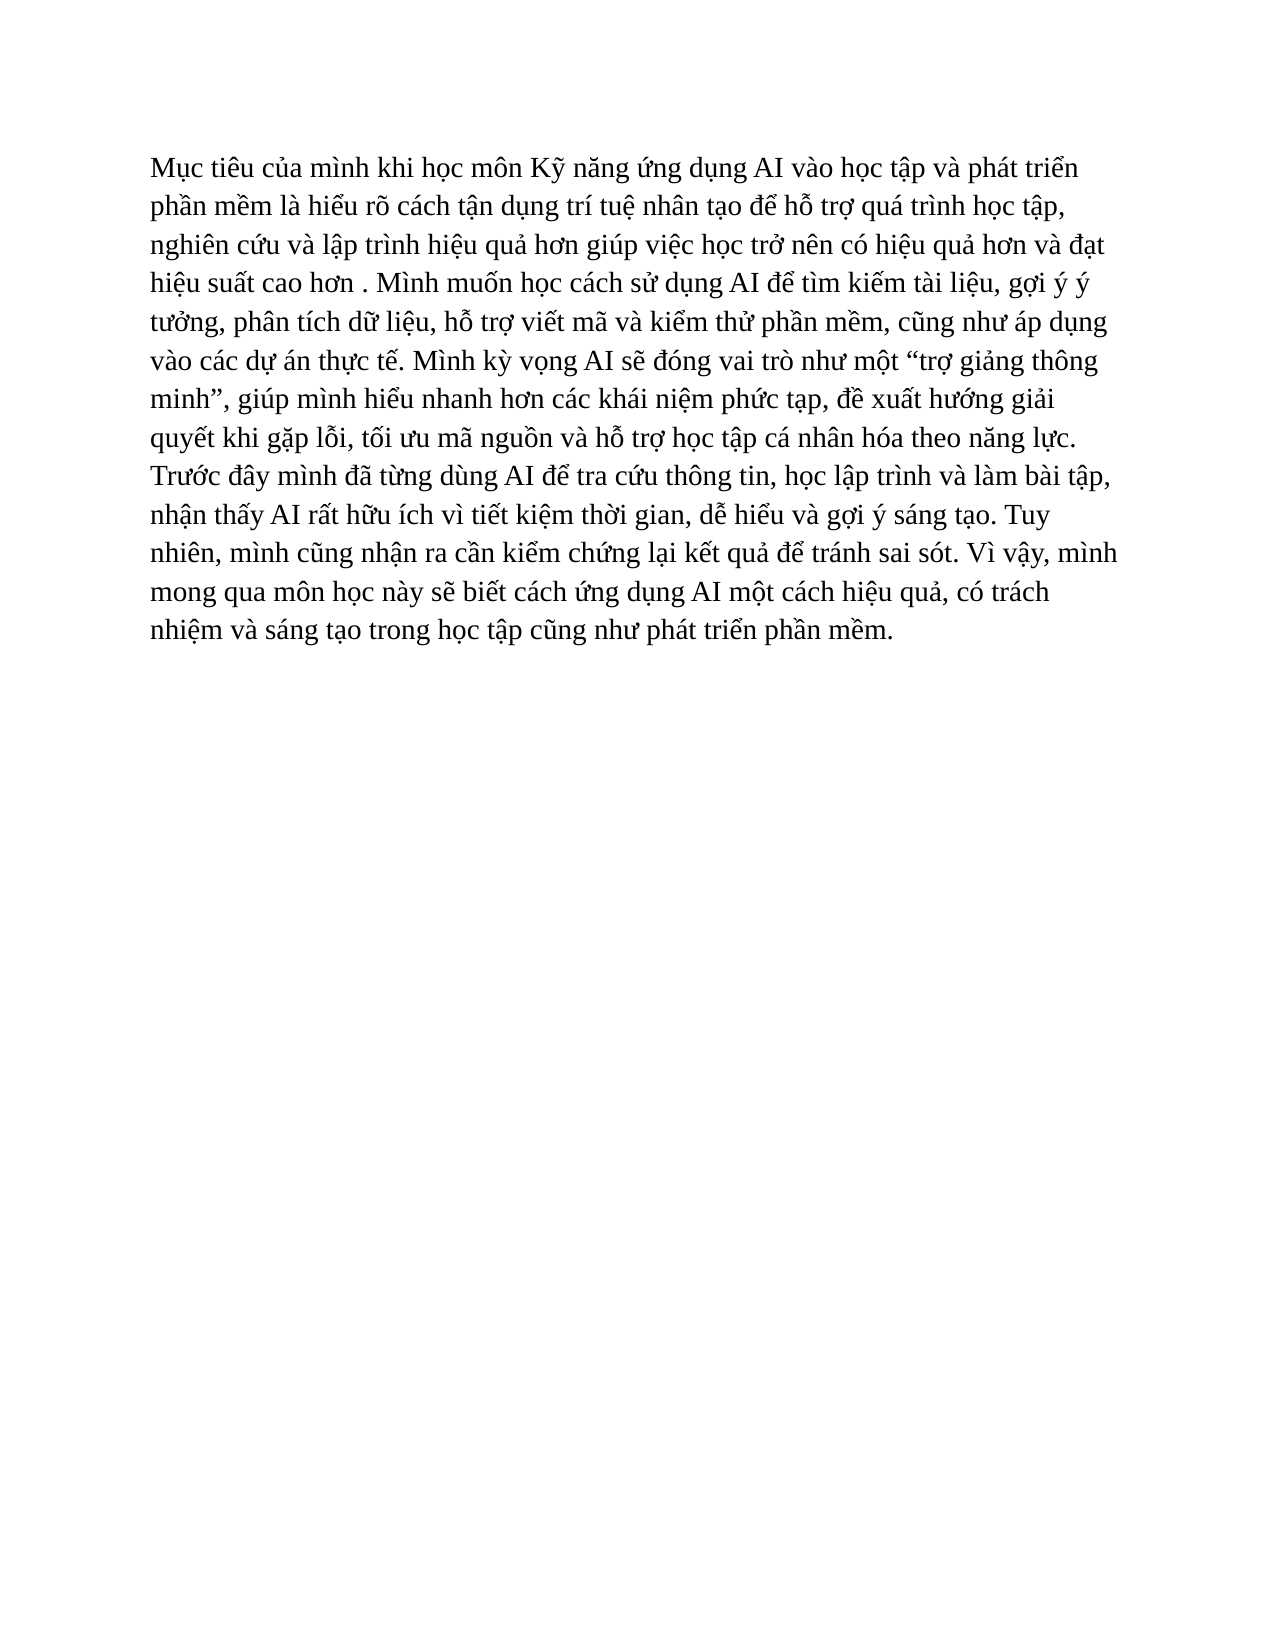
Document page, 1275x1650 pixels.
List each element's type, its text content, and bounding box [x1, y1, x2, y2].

text Mục tiêu của mình khi học môn Kỹ năng ứng dụng AI vào học tập và phát triển phần mềm là hiểu rõ cách tận dụng trí tuệ nhân tạo để hỗ trợ quá trình học tập, nghiên cứu và lập trình hiệu quả hơn giúp việc học trở nên có hiệu quả hơn và đạt hiệu suất cao hơn . Mình muốn học cách sử dụng AI để tìm kiếm tài liệu, gợi ý ý tưởng, phân tích dữ liệu, hỗ trợ viết mã và kiểm thử phần mềm, cũng như áp dụng vào các dự án thực tế. Mình kỳ vọng AI sẽ đóng vai trò như một “trợ giảng thông minh”, giúp mình hiểu nhanh hơn các khái niệm phức tạp, đề xuất hướng giải quyết khi gặp lỗi, tối ưu mã nguồn và hỗ trợ học tập cá nhân hóa theo năng lực. Trước đây mình đã từng dùng AI để tra cứu thông tin, học lập trình và làm bài tập, nhận thấy AI rất hữu ích vì tiết kiệm thời gian, dễ hiểu và gợi ý sáng tạo. Tuy nhiên, mình cũng nhận ra cần kiểm chứng lại kết quả để tránh sai sót. Vì vậy, mình mong qua môn học này sẽ biết cách ứng dụng AI một cách hiệu quả, có trách nhiệm và sáng tạo trong học tập cũng như phát triển phần mềm. [150, 150, 1125, 646]
